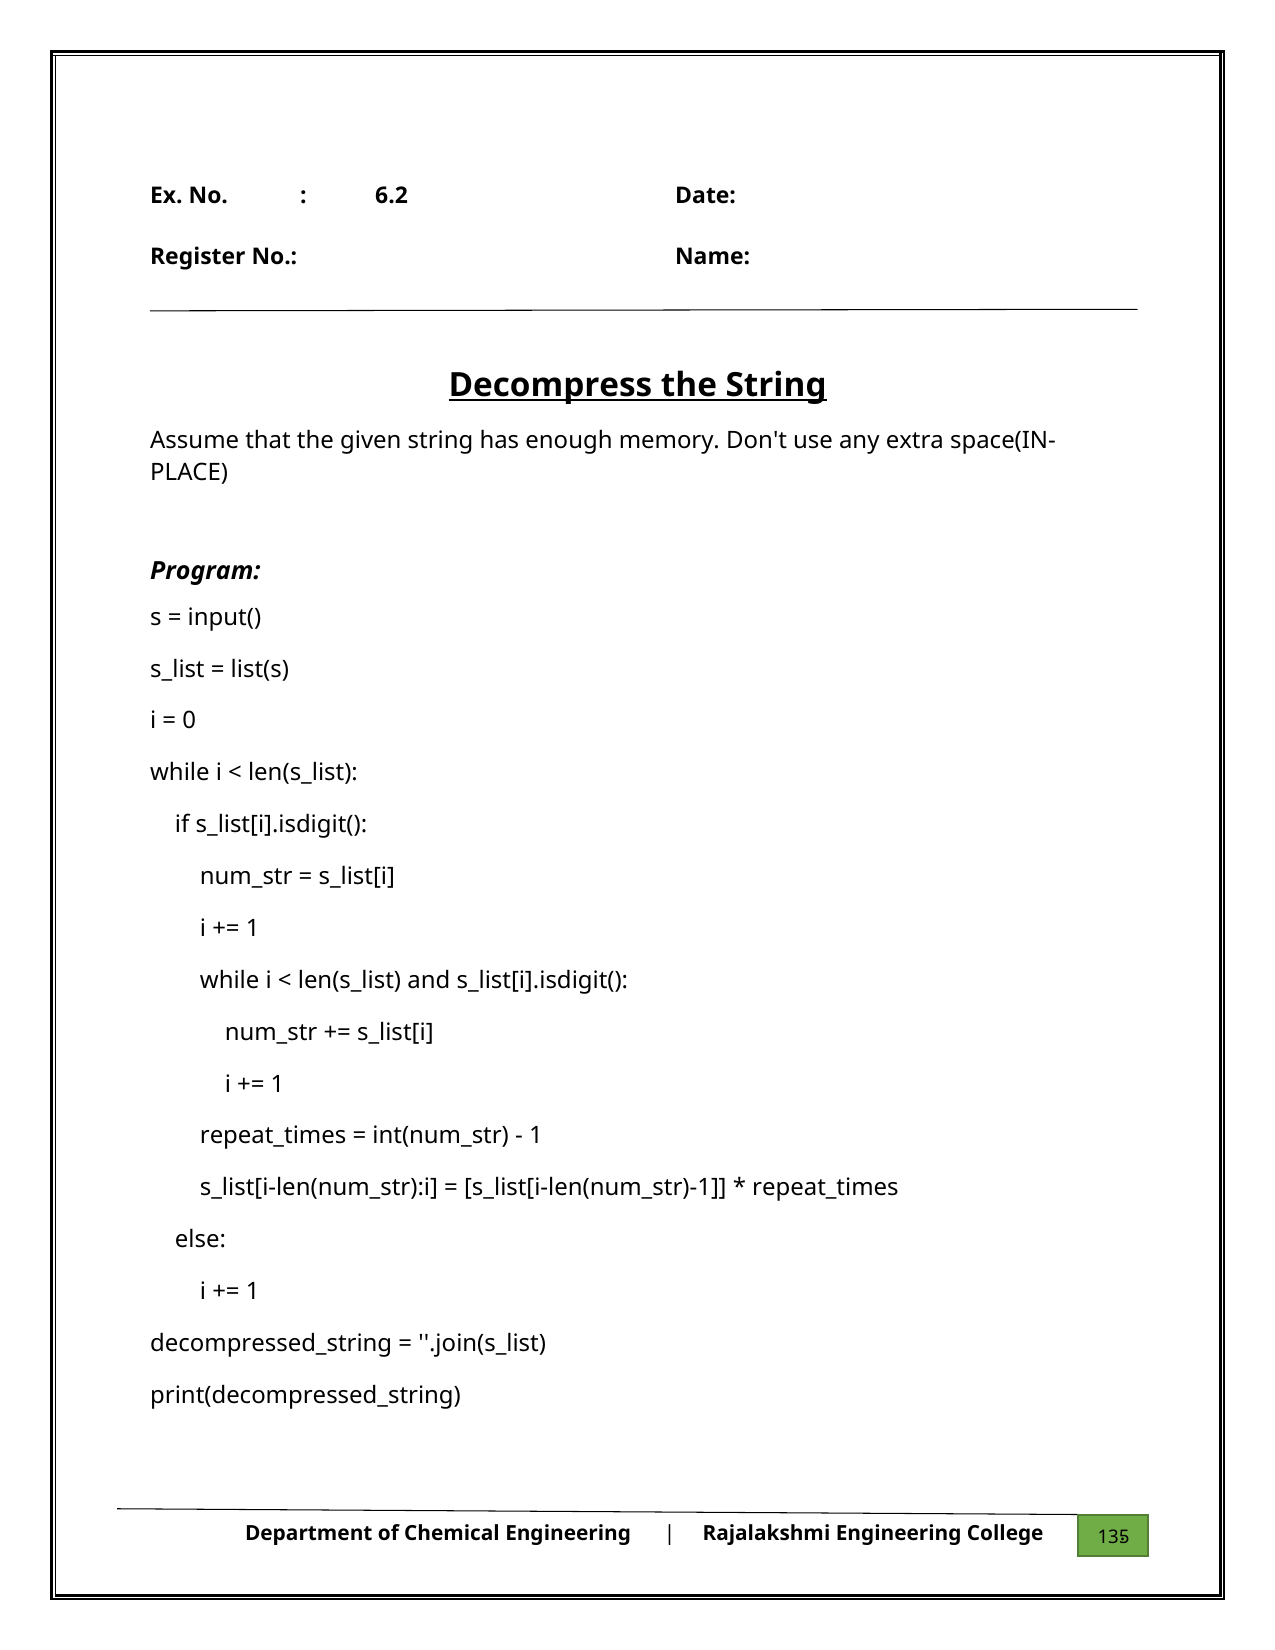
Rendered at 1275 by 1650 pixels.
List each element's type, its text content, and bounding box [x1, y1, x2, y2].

text Ex. No. : 6.2 Date: [150, 179, 1125, 210]
text if s_list[i].isdigit(): [150, 807, 1125, 839]
text i += 1 [150, 1274, 1125, 1306]
text Decompress the String [150, 360, 1125, 406]
text else: [150, 1222, 1125, 1254]
text while i < len(s_list): [150, 755, 1125, 788]
text num_str += s_list[i] [150, 1014, 1125, 1047]
text decompressed_string = ''.join(s_list) [150, 1326, 1125, 1358]
text i = 0 [150, 703, 1125, 736]
text i += 1 [150, 1066, 1125, 1099]
text s = input() [150, 599, 1125, 632]
text Register No.: Name: [150, 239, 1125, 271]
text s_list = list(s) [150, 651, 1125, 684]
text Program: [150, 553, 1125, 587]
text num_str = s_list[i] [150, 859, 1125, 891]
text Assume that the given string has enough memory. Don't use any extra space(IN-PLACE) [150, 422, 1125, 488]
text i += 1 [150, 911, 1125, 943]
text while i < len(s_list) and s_list[i].isdigit(): [150, 963, 1125, 995]
text repeat_times = int(num_str) - 1 [150, 1118, 1125, 1151]
text print(decompressed_string) [150, 1378, 1125, 1410]
text s_list[i-len(num_str):i] = [s_list[i-len(num_str)-1]] * repeat_times [150, 1170, 1125, 1203]
